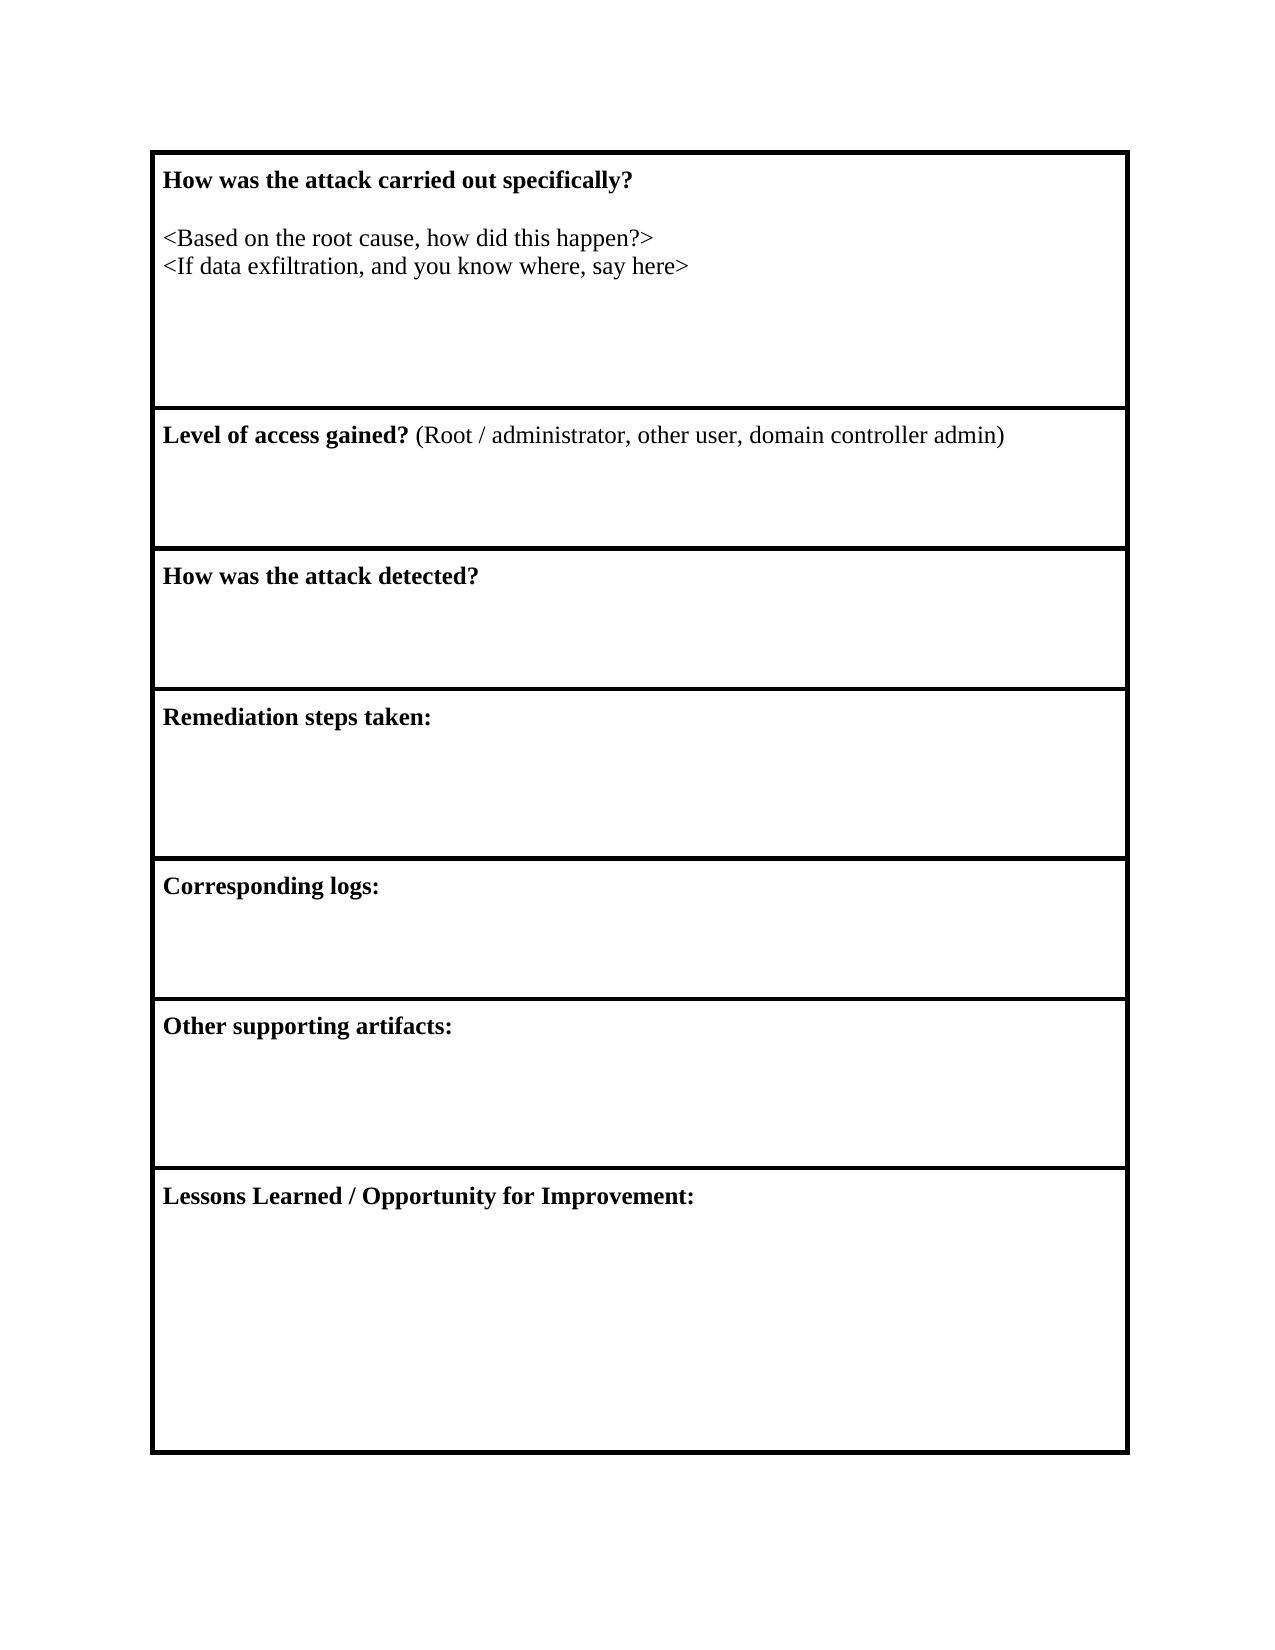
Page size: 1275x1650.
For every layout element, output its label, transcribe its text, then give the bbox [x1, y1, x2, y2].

table_cell Lessons Learned / Opportunity for Improvement: [155, 1170, 1125, 1450]
table_cell Remediation steps taken: [155, 691, 1125, 856]
table_cell Other supporting artifacts: [155, 1001, 1125, 1166]
table_cell Level of access gained? (Root / administrator, other user, domain controller admin) [155, 410, 1125, 546]
table_cell How was the attack detected? [155, 551, 1125, 687]
table_cell How was the attack carried out specifically? <Based on the root cause, how did this happen?> <If data exfiltration, and you know where, say here> [155, 155, 1125, 406]
table_cell Corresponding logs: [155, 861, 1125, 996]
